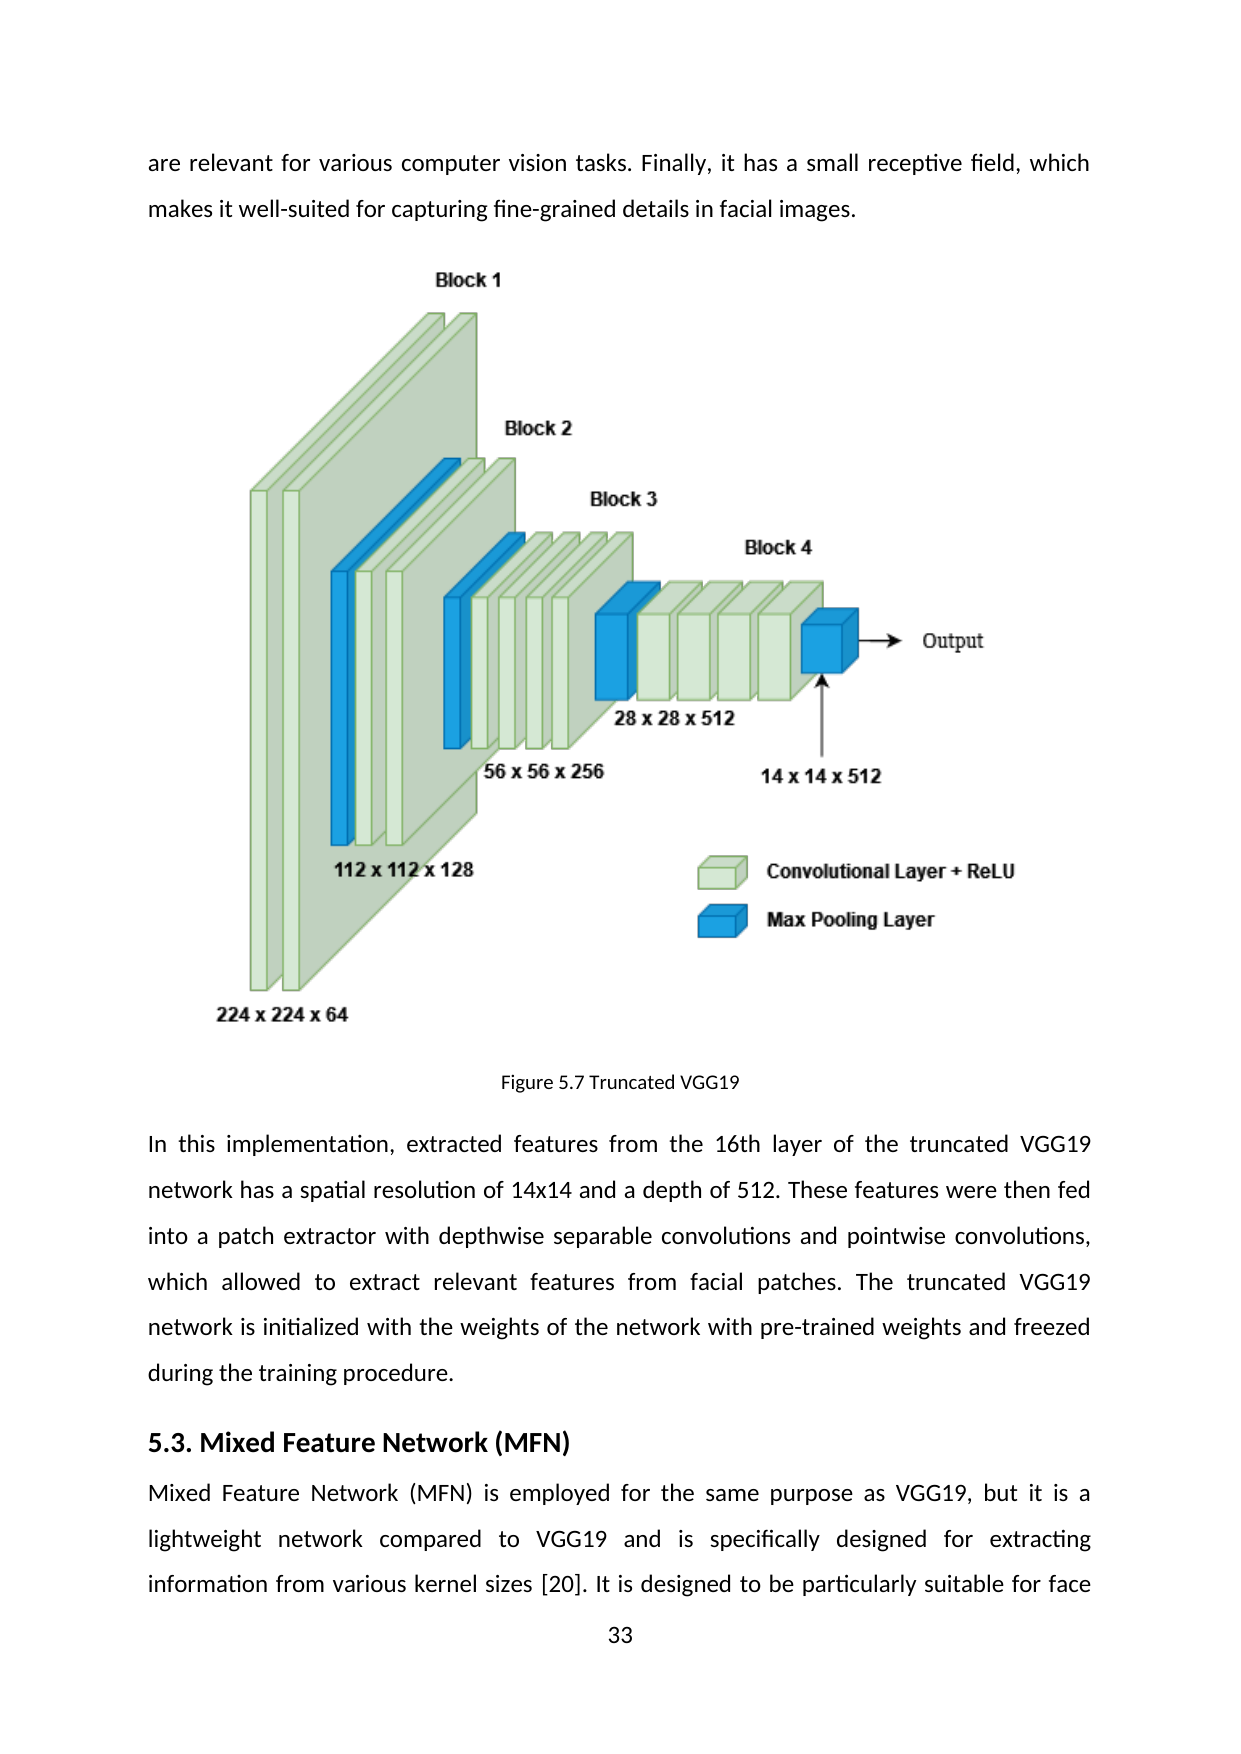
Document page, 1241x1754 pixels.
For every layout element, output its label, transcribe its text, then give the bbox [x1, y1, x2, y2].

text Figure 5.7 Truncated VGG19 [148, 1069, 1093, 1095]
text In this implementation, extracted features from the 16th layer of the truncated VGG19 network has a spatial resolution of 14x14 and a depth of 512. These features were then fed into a patch extractor with depthwise separable convolutions and pointwise convolutions, which allowed to extract relevant features from facial patches. The truncated VGG19 network is initialized with the weights of the network with pre-trained weights and freezed during the training procedure. [148, 1128, 1093, 1388]
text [148, 148, 1093, 224]
picture [202, 255, 1038, 1038]
subtitle 5.3. Mixed Feature Network (MFN) [148, 1424, 1093, 1459]
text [148, 1477, 1093, 1599]
